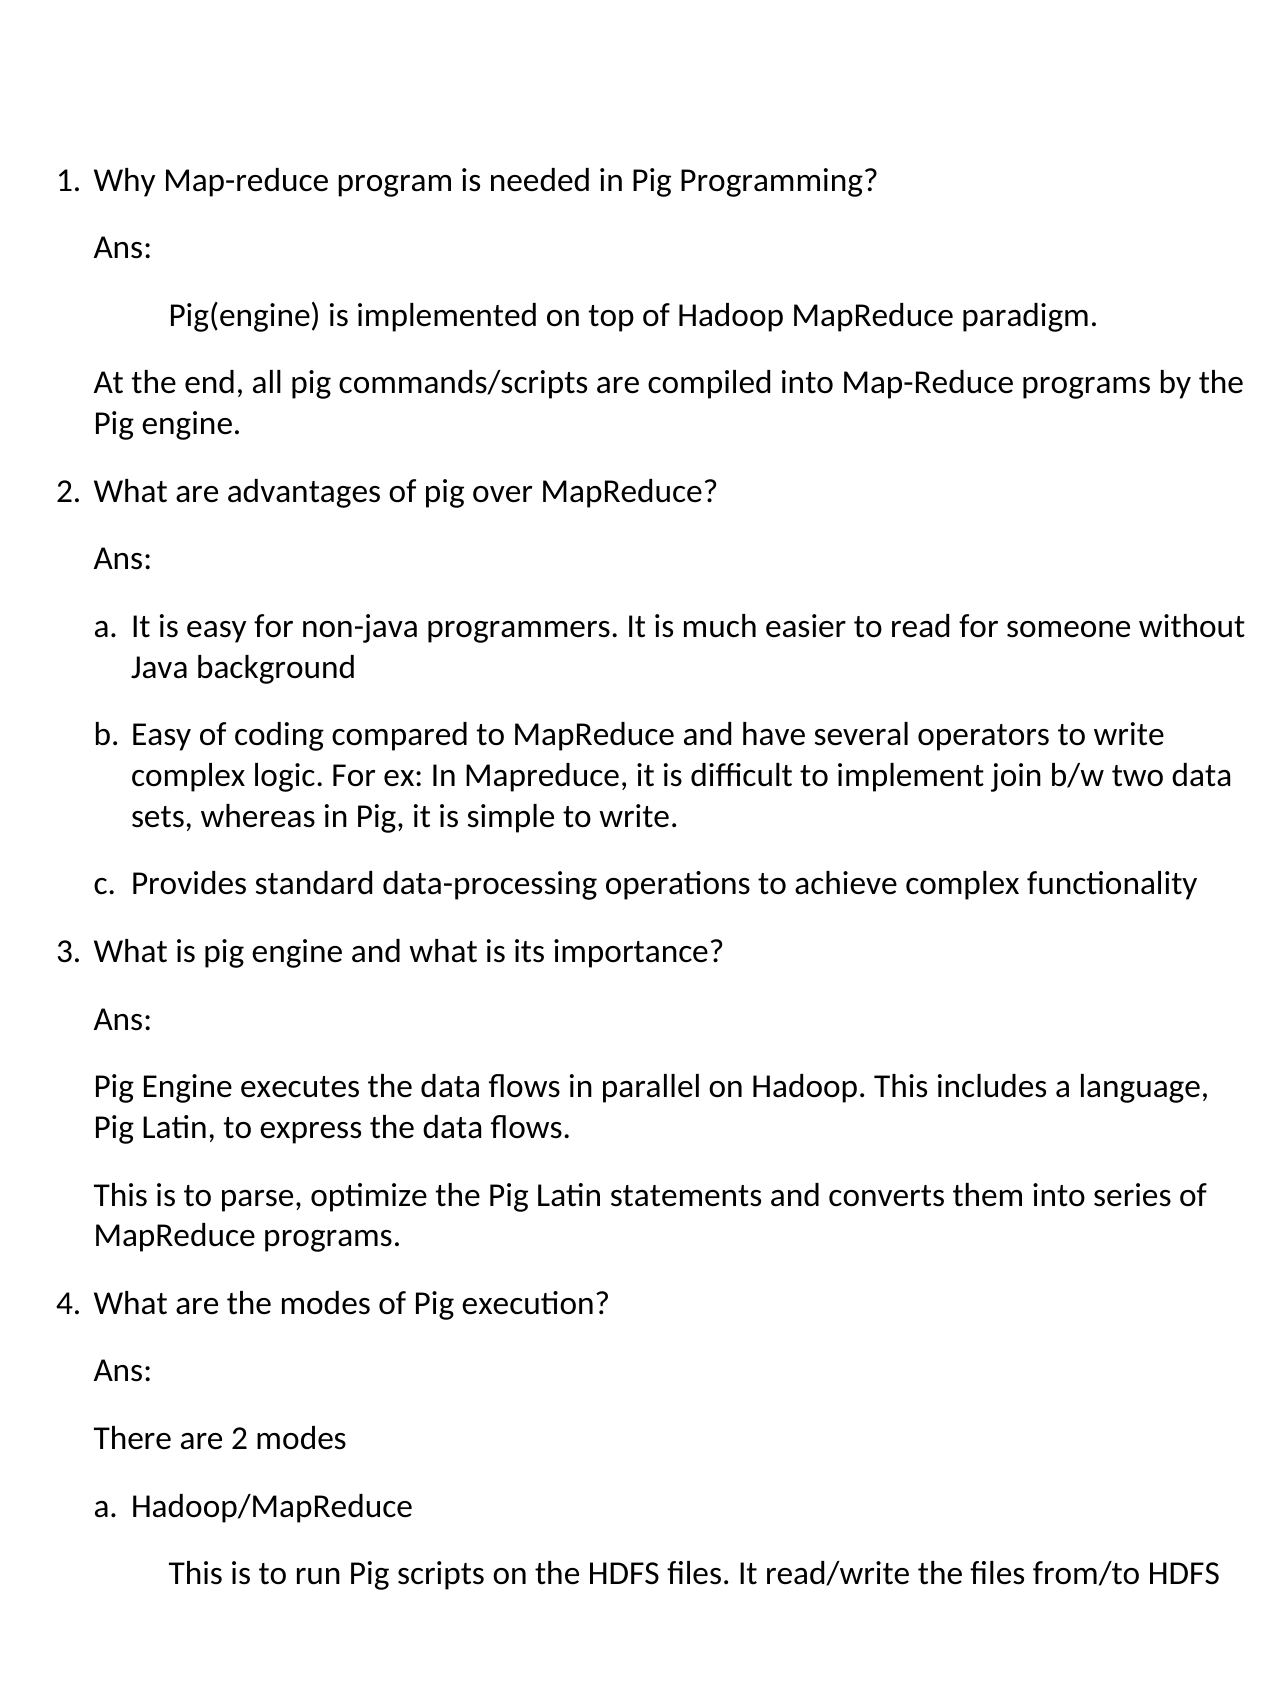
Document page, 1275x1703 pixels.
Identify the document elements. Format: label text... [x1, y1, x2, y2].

text Pig(engine) is implemented on top of Hadoop MapReduce paradigm. [93, 294, 1255, 334]
text At the end, all pig commands/scripts are compiled into Map-Reduce programs by the Pig engine. [93, 361, 1255, 443]
list What are the modes of Pig execution? [56, 1282, 1255, 1323]
list It is easy for non-java programmers. It is much easier to read for someone without Java background [93, 605, 1255, 686]
text Ans: [93, 1349, 1255, 1390]
list Hadoop/MapReduce [93, 1485, 1255, 1525]
list Provides standard data-processing operations to achieve complex functionality [93, 862, 1255, 903]
text There are 2 modes [93, 1417, 1255, 1458]
text Ans: [93, 537, 1255, 578]
text This is to run Pig scripts on the HDFS files. It read/write the files from/to HDFS [168, 1552, 1255, 1593]
text Ans: [93, 226, 1255, 267]
text Pig Engine executes the data flows in parallel on Hadoop. This includes a language, Pig Latin, to express the data flows. [93, 1065, 1255, 1147]
text Ans: [93, 998, 1255, 1038]
list Why Map-reduce program is needed in Pig Programming? [56, 159, 1255, 199]
list What are advantages of pig over MapReduce? [56, 470, 1255, 511]
list Easy of coding compared to MapReduce and have several operators to write complex logic. For ex: In Mapreduce, it is difficult to implement join b/w two data sets, whereas in Pig, it is simple to write. [93, 713, 1255, 836]
list What is pig engine and what is its importance? [56, 930, 1255, 971]
text This is to parse, optimize the Pig Latin statements and converts them into series of MapReduce programs. [93, 1173, 1255, 1255]
